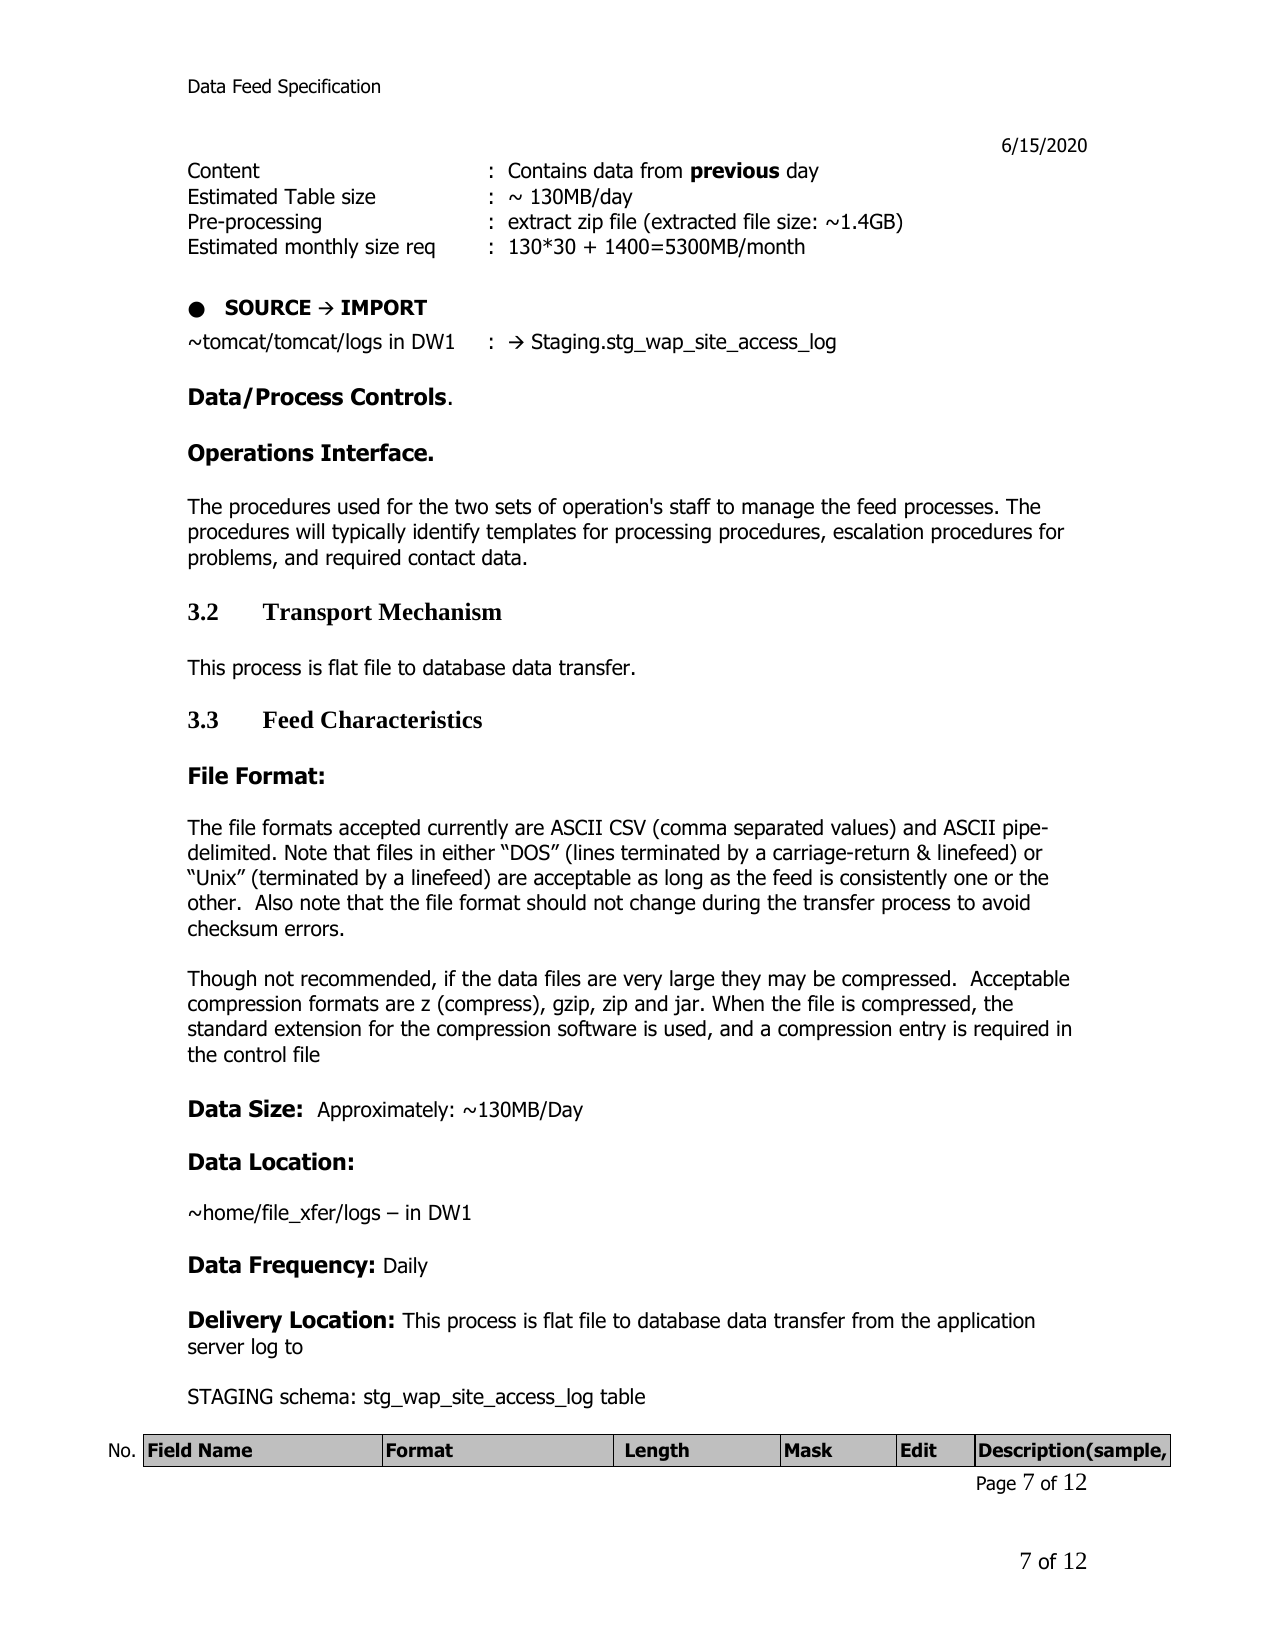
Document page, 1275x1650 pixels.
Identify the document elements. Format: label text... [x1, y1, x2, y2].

text Though not recommended, if the data files are very large they may be compressed. Acceptable compression formats are z (compress), gzip, zip and jar. When the file is compressed, the standard extension for the compression software is used, and a compression entry is required in the control file [187, 966, 1087, 1066]
table_header Edit Rules [897, 1435, 974, 1466]
text The procedures used for the two sets of operation's staff to manage the feed processes. The procedures will typically identify templates for processing procedures, escalation procedures for problems, and required contact data. [187, 494, 1087, 569]
text Delivery Location: This process is flat file to database data transfer from the application server log to [187, 1306, 1087, 1359]
text Operations Interface. [187, 438, 1087, 466]
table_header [976, 1435, 1170, 1466]
text Content : Contains data from previous day [187, 158, 1087, 183]
text Data Size: Approximately: ~130MB/Day [187, 1094, 1087, 1122]
text Estimated Table size : ~ 130MB/day [187, 183, 1087, 208]
subtitle Transport Mechanism [187, 597, 1087, 626]
text This process is flat file to database data transfer. [187, 654, 1087, 680]
subtitle 3.3 Feed Characteristics [187, 705, 1087, 734]
text The file formats accepted currently are ASCII CSV (comma separated values) and ASCII pipe-delimited. Note that files in either “DOS” (lines terminated by a carriage-return & linefeed) or “Unix” (terminated by a linefeed) are acceptable as long as the feed is consistently one or the other. Also note that the file format should not change during the transfer process to avoid checksum errors. [187, 814, 1087, 940]
text Data Location: [187, 1147, 1087, 1175]
table_header No. [105, 1434, 143, 1466]
text Data Frequency: Daily [187, 1250, 1087, 1278]
text STAGING schema: stg_wap_site_access_log table [187, 1384, 1087, 1409]
text Data/Process Controls. [187, 383, 1087, 411]
list SOURCE 🡪 IMPORT [187, 284, 1087, 327]
table_header Length [614, 1435, 780, 1466]
text Pre-processing : extract zip file (extracted file size: ~1.4GB) [187, 208, 1087, 234]
text Estimated monthly size req : 130*30 + 1400=5300MB/month [187, 234, 1087, 259]
table_header Format [383, 1435, 613, 1466]
table_header Mask [781, 1435, 896, 1466]
text ~tomcat/tomcat/logs in DW1 : 🡪 Staging.stg_wap_site_access_log [187, 327, 1087, 355]
text ~home/file_xfer/logs – in DW1 [187, 1200, 1087, 1225]
text File Format: [187, 761, 1087, 789]
table_header Field Name [144, 1435, 382, 1466]
